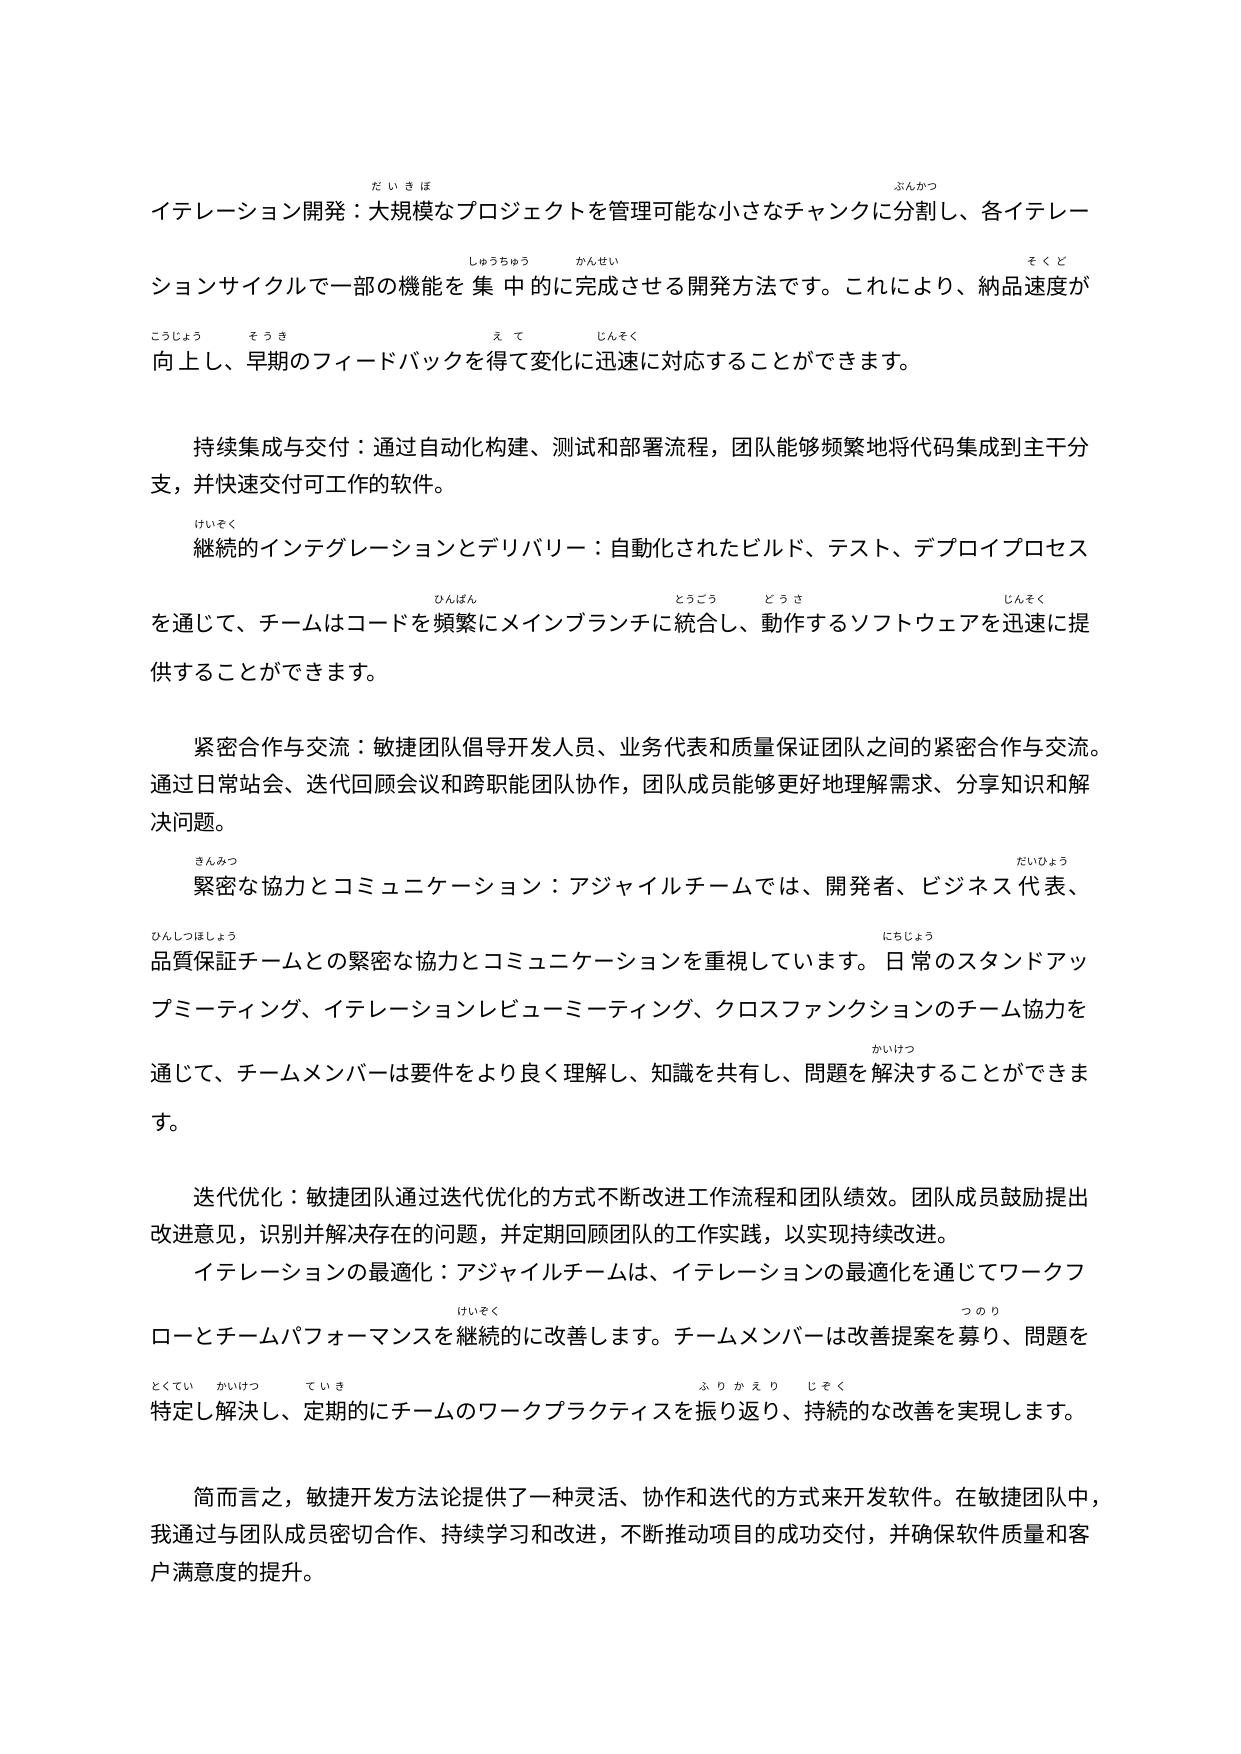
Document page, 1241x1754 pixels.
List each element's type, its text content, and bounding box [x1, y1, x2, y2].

text な協力とコミュニケーション：アジャイルチームでは、開発者、ビジネス、チームとの緊密な協力とコミュニケーションを重視しています。のスタンドアップミーティング、イテレーションレビューミーティング、クロスファンクションのチーム協力を通じて、チームメンバーは要件をより良く理解し、知識を共有し、問題をすることができます。 [150, 839, 1090, 1139]
text 持续集成与交付：通过自动化构建、测试和部署流程，团队能够频繁地将代码集成到主干分支，并快速交付可工作的软件。 [150, 427, 1090, 502]
text イテレーション開発：なプロジェクトを管理可能な小さなチャンクにし、各イテレーションサイクルで一部の機能を的にさせる開発方法です。これにより、納品がし、のフィードバックを変化にに対応することができます。 [150, 164, 1090, 389]
text 简而言之，敏捷开发方法论提供了一种灵活、协作和迭代的方式来开发软件。在敏捷团队中，我通过与团队成员密切合作、持续学习和改进，不断推动项目的成功交付，并确保软件质量和客户满意度的提升。 [150, 1477, 1090, 1589]
text 迭代优化：敏捷团队通过迭代优化的方式不断改进工作流程和团队绩效。团队成员鼓励提出改进意见，识别并解决存在的问题，并定期回顾团队的工作实践，以实现持续改进。 [150, 1177, 1090, 1252]
text 紧密合作与交流：敏捷团队倡导开发人员、业务代表和质量保证团队之间的紧密合作与交流。通过日常站会、迭代回顾会议和跨职能团队协作，团队成员能够更好地理解需求、分享知识和解决问题。 [150, 727, 1090, 839]
text イテレーションの最適化：アジャイルチームは、イテレーションの最適化を通じてワークフローとチームパフォーマンスを的に改善します。チームメンバーは改善提案を、問題をしし、的にチームのワークプラクティスを、的な改善を実現します。 [150, 1252, 1090, 1439]
text 的インテグレーションとデリバリー：自動化されたビルド、テスト、デプロイプロセスを通じて、チームはコードをにメインブランチにし、するソフトウェアをに提供することができます。 [150, 502, 1090, 689]
